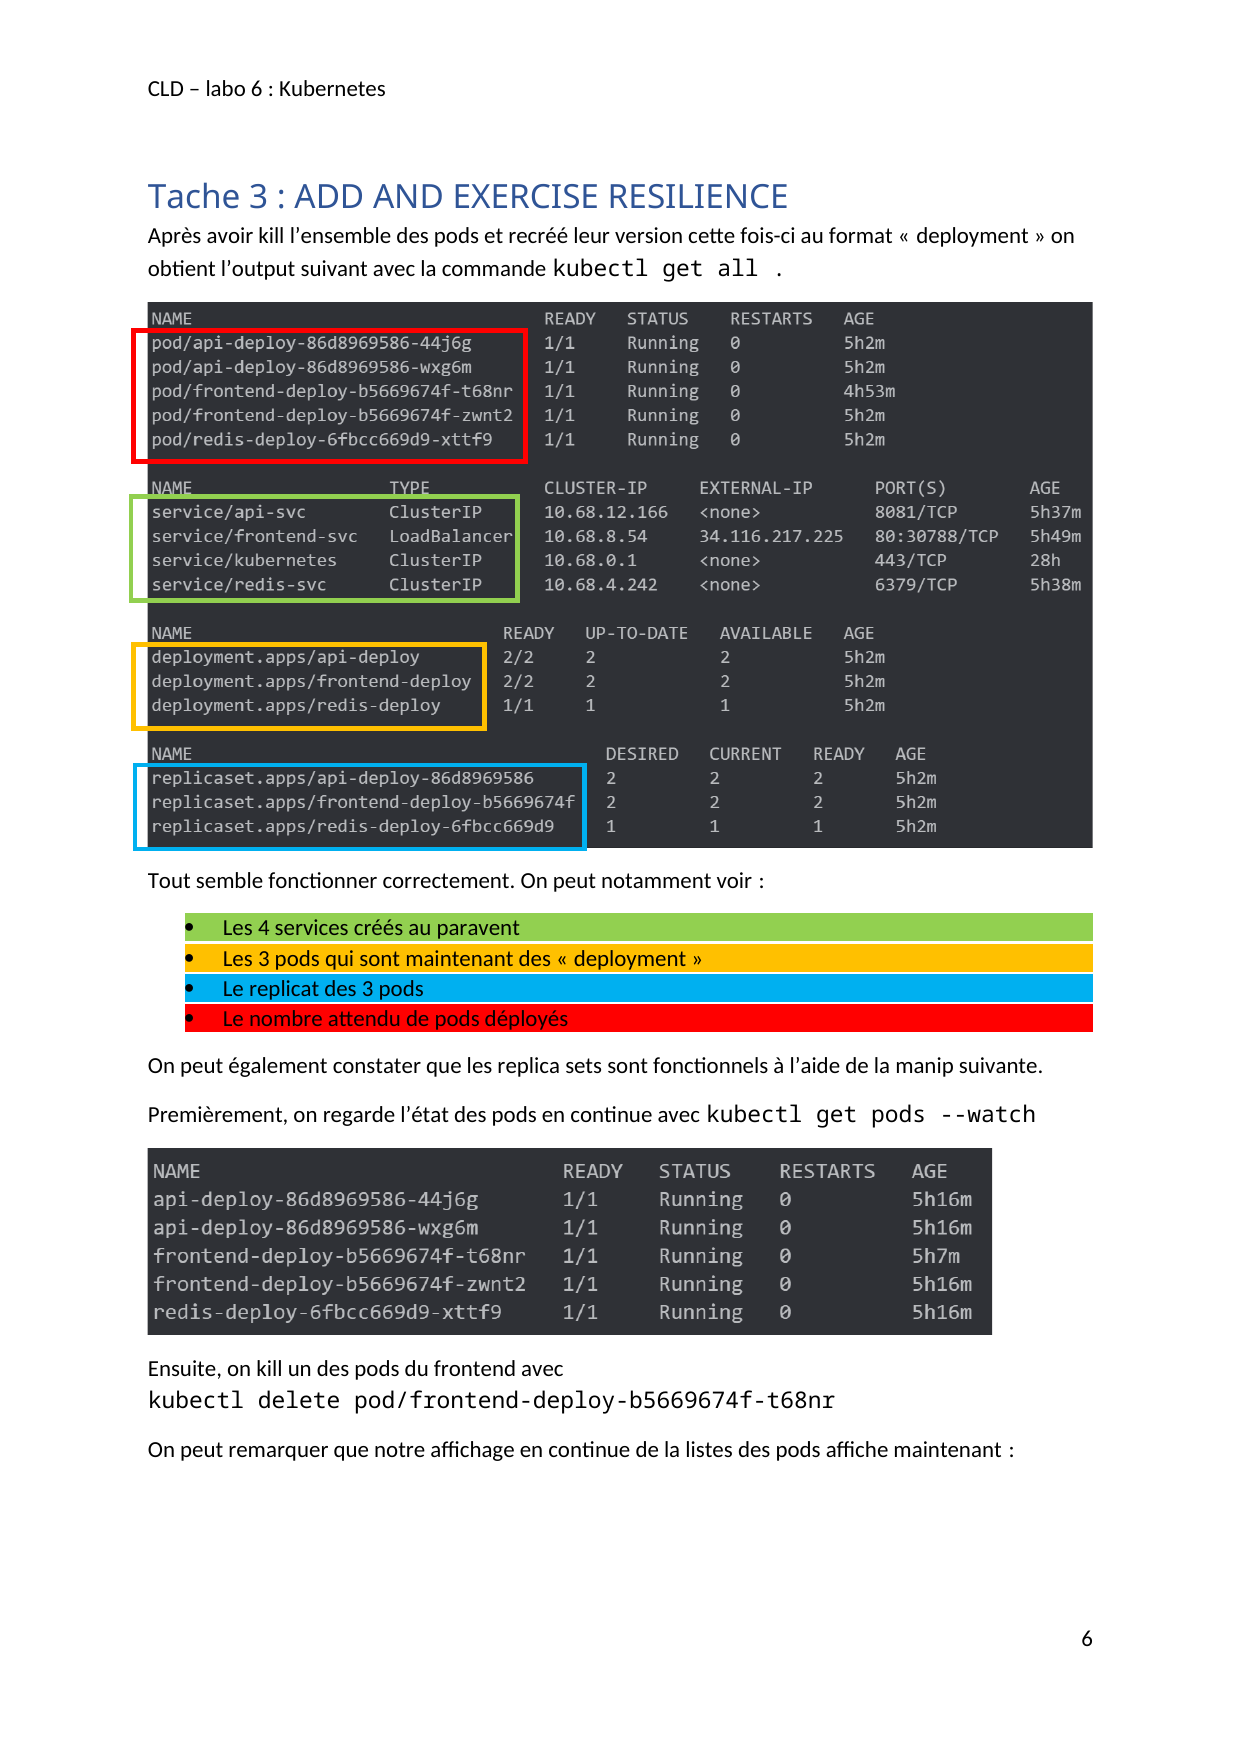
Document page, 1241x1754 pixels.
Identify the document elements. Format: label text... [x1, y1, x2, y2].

picture [147, 647, 482, 726]
picture [147, 768, 581, 846]
text Ensuite, on kill un des pods du frontend avec kubectl delete pod/frontend-deploy-b5669674f-t68nr [148, 1354, 1093, 1416]
subtitle Tache 3 : ADD AND EXERCISE RESILIENCE [148, 173, 1093, 218]
text On peut remarquer que notre affichage en continue de la listes des pods affiche maintenant : [148, 1435, 1093, 1463]
text Tout semble fonctionner correctement. On peut notamment voir : [148, 867, 1093, 894]
picture [147, 302, 1093, 848]
list Le nombre attendu de pods déployés [185, 1004, 1093, 1032]
list Le replicat des 3 pods [185, 974, 1093, 1002]
list Les 4 services créés au paravent [185, 913, 1093, 941]
text Premièrement, on regarde l’état des pods en continue avec kubectl get pods --watch [148, 1098, 1093, 1129]
picture [147, 333, 523, 459]
picture [147, 1148, 993, 1335]
text Après avoir kill l’ensemble des pods et recréé leur version cette fois-ci au format « deployment » on obtient l’output suivant avec la commande kubectl get all . [148, 222, 1093, 283]
text On peut également constater que les replica sets sont fonctionnels à l’aide de la manip suivante. [148, 1051, 1093, 1079]
list Les 3 pods qui sont maintenant des « deployment » [185, 944, 1093, 972]
picture [147, 499, 515, 598]
